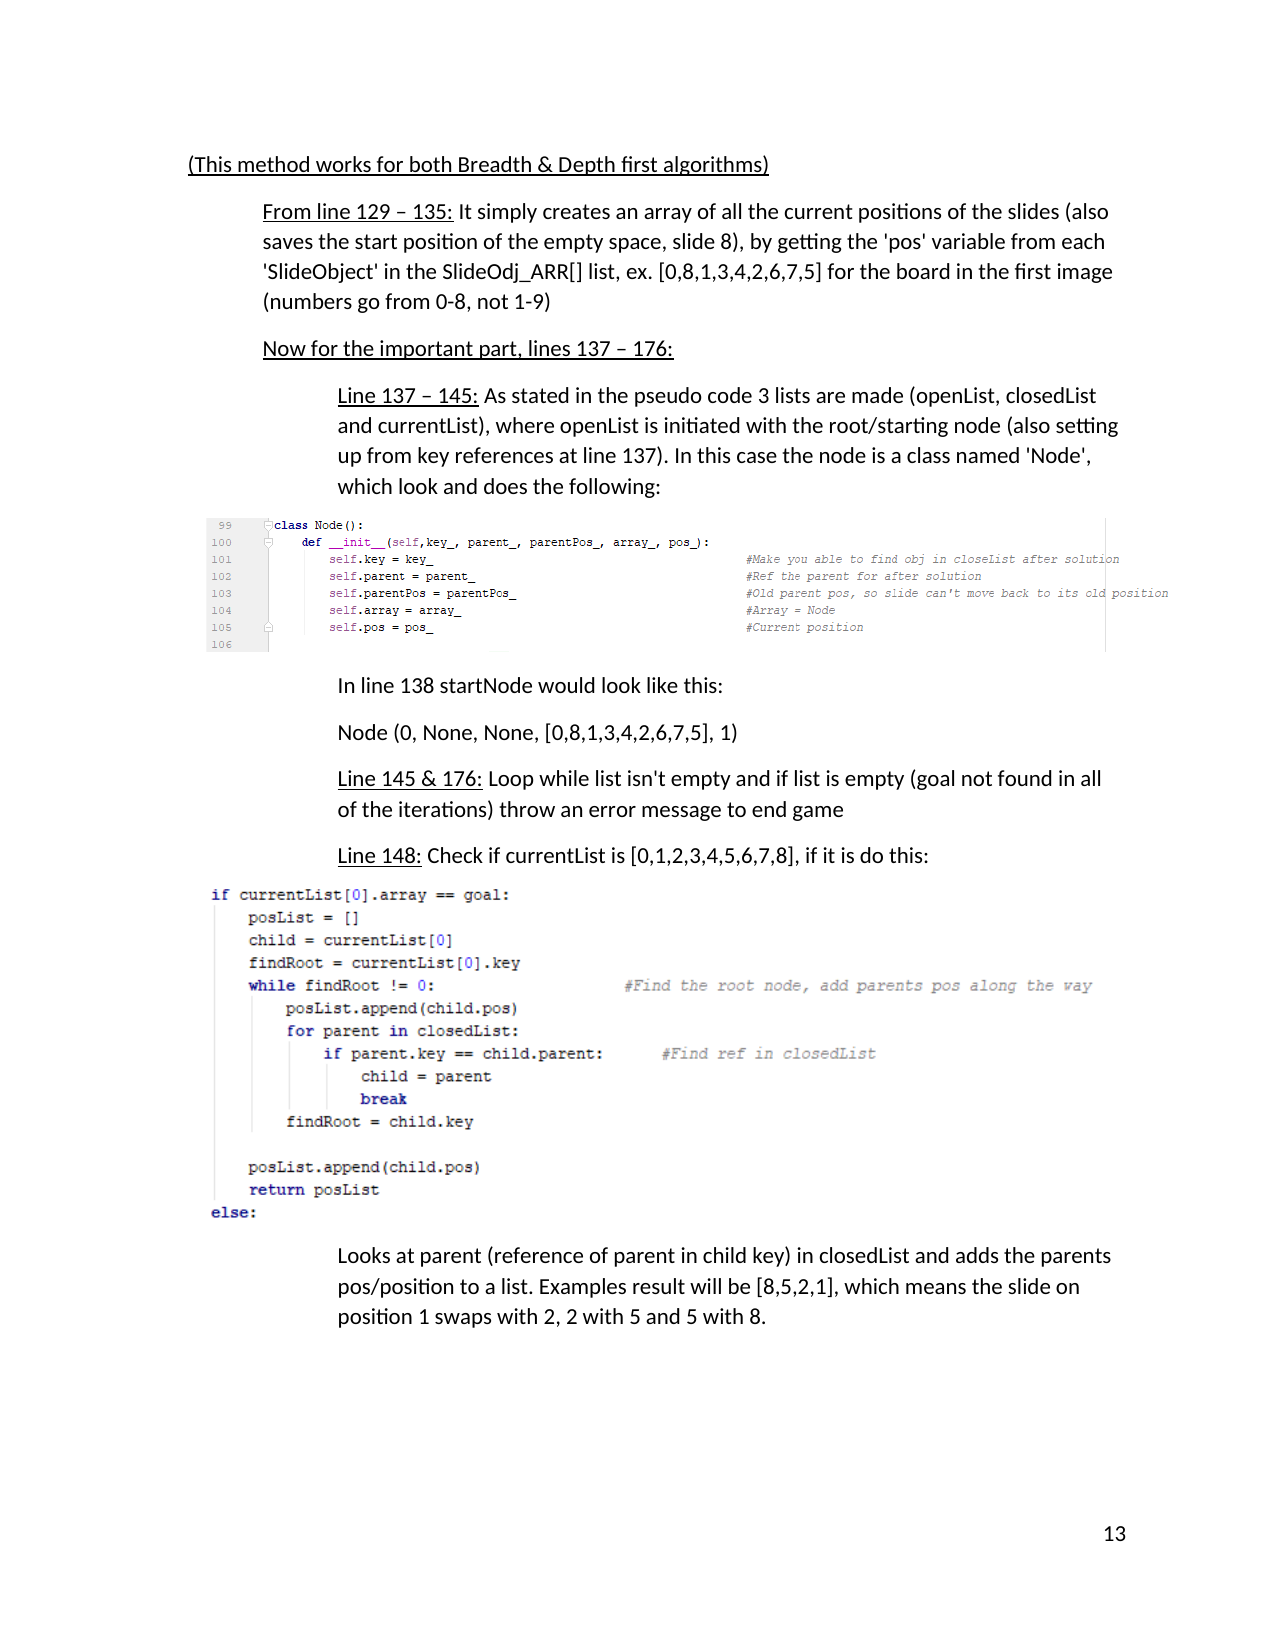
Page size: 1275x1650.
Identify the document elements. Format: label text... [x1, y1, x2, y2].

text Node (0, None, None, [0,8,1,3,4,2,6,7,5], 1) [337, 718, 1125, 746]
text Line 148: Check if currentList is [0,1,2,3,4,5,6,7,8], if it is do this: [337, 842, 1125, 869]
text Line 145 & 176: Loop while list isn't empty and if list is empty (goal not found in all of the iterations) throw an error message to end game [337, 764, 1125, 823]
text From line 129 – 135: It simply creates an array of all the current positions of the slides (also saves the start position of the empty space, slide 8), by getting the 'pos' variable from each 'SlideObject' in the SlideOdj_ARR[] list, ex. [0,8,1,3,4,2,6,7,5] for the board in the first image (numbers go from 0-8, not 1-9) [262, 197, 1125, 316]
text (This method works for both Breadth & Depth first algorithms) [187, 150, 1125, 178]
text Looks at parent (reference of parent in child key) in closedList and adds the parents pos/position to a list. Examples result will be [8,5,2,1], which means the slide on position 1 swaps with 2, 2 with 5 and 5 with 8. [337, 1242, 1125, 1330]
text In line 138 startNode would look like this: [337, 671, 1125, 699]
text Line 137 – 145: As stated in the pseudo code 3 lists are made (openList, closedList and currentList), where openList is initiated with the root/starting node (also setting up from key references at line 137). In this case the node is a class named 'Node', which look and does the following: [337, 381, 1125, 500]
text Now for the important part, lines 137 – 176: [262, 334, 1125, 362]
